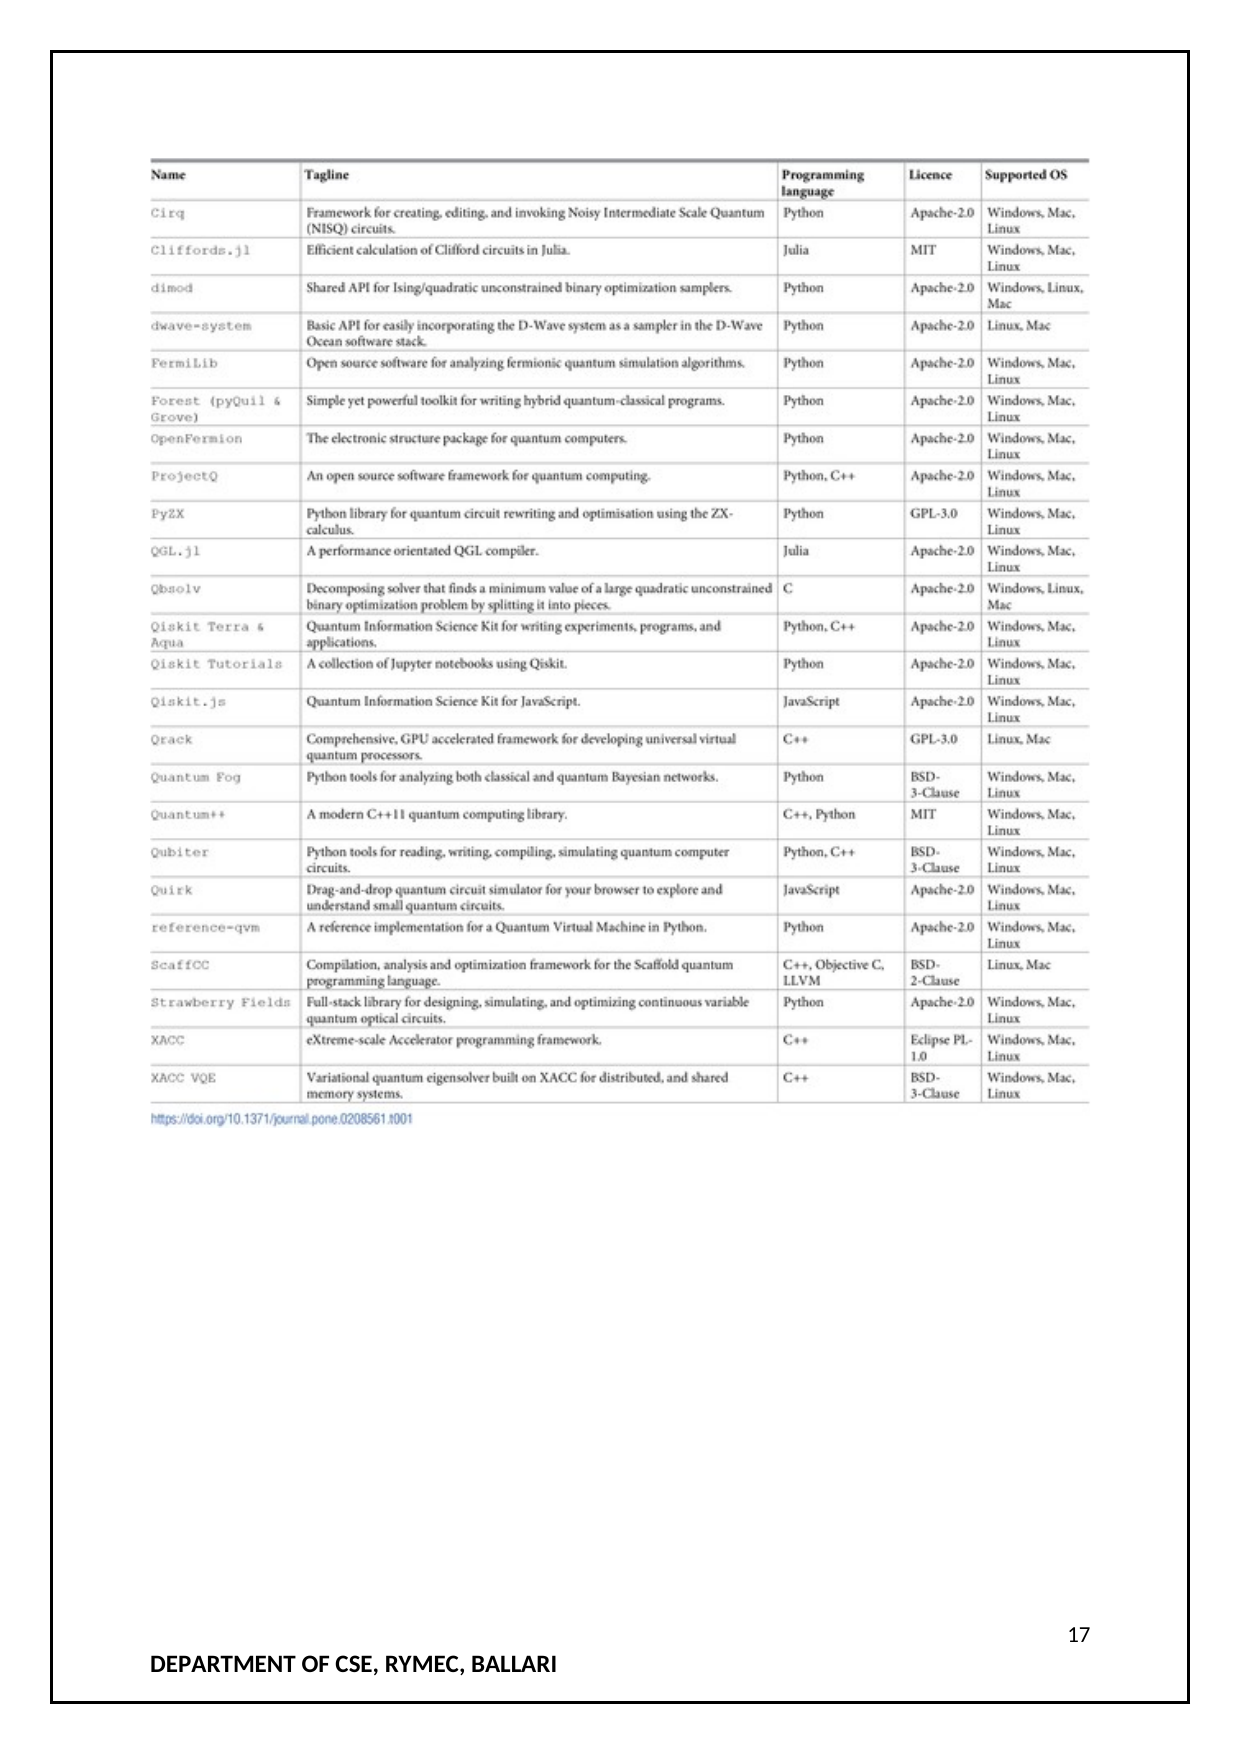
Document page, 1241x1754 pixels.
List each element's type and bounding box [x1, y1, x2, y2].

picture [150, 158, 1091, 1128]
